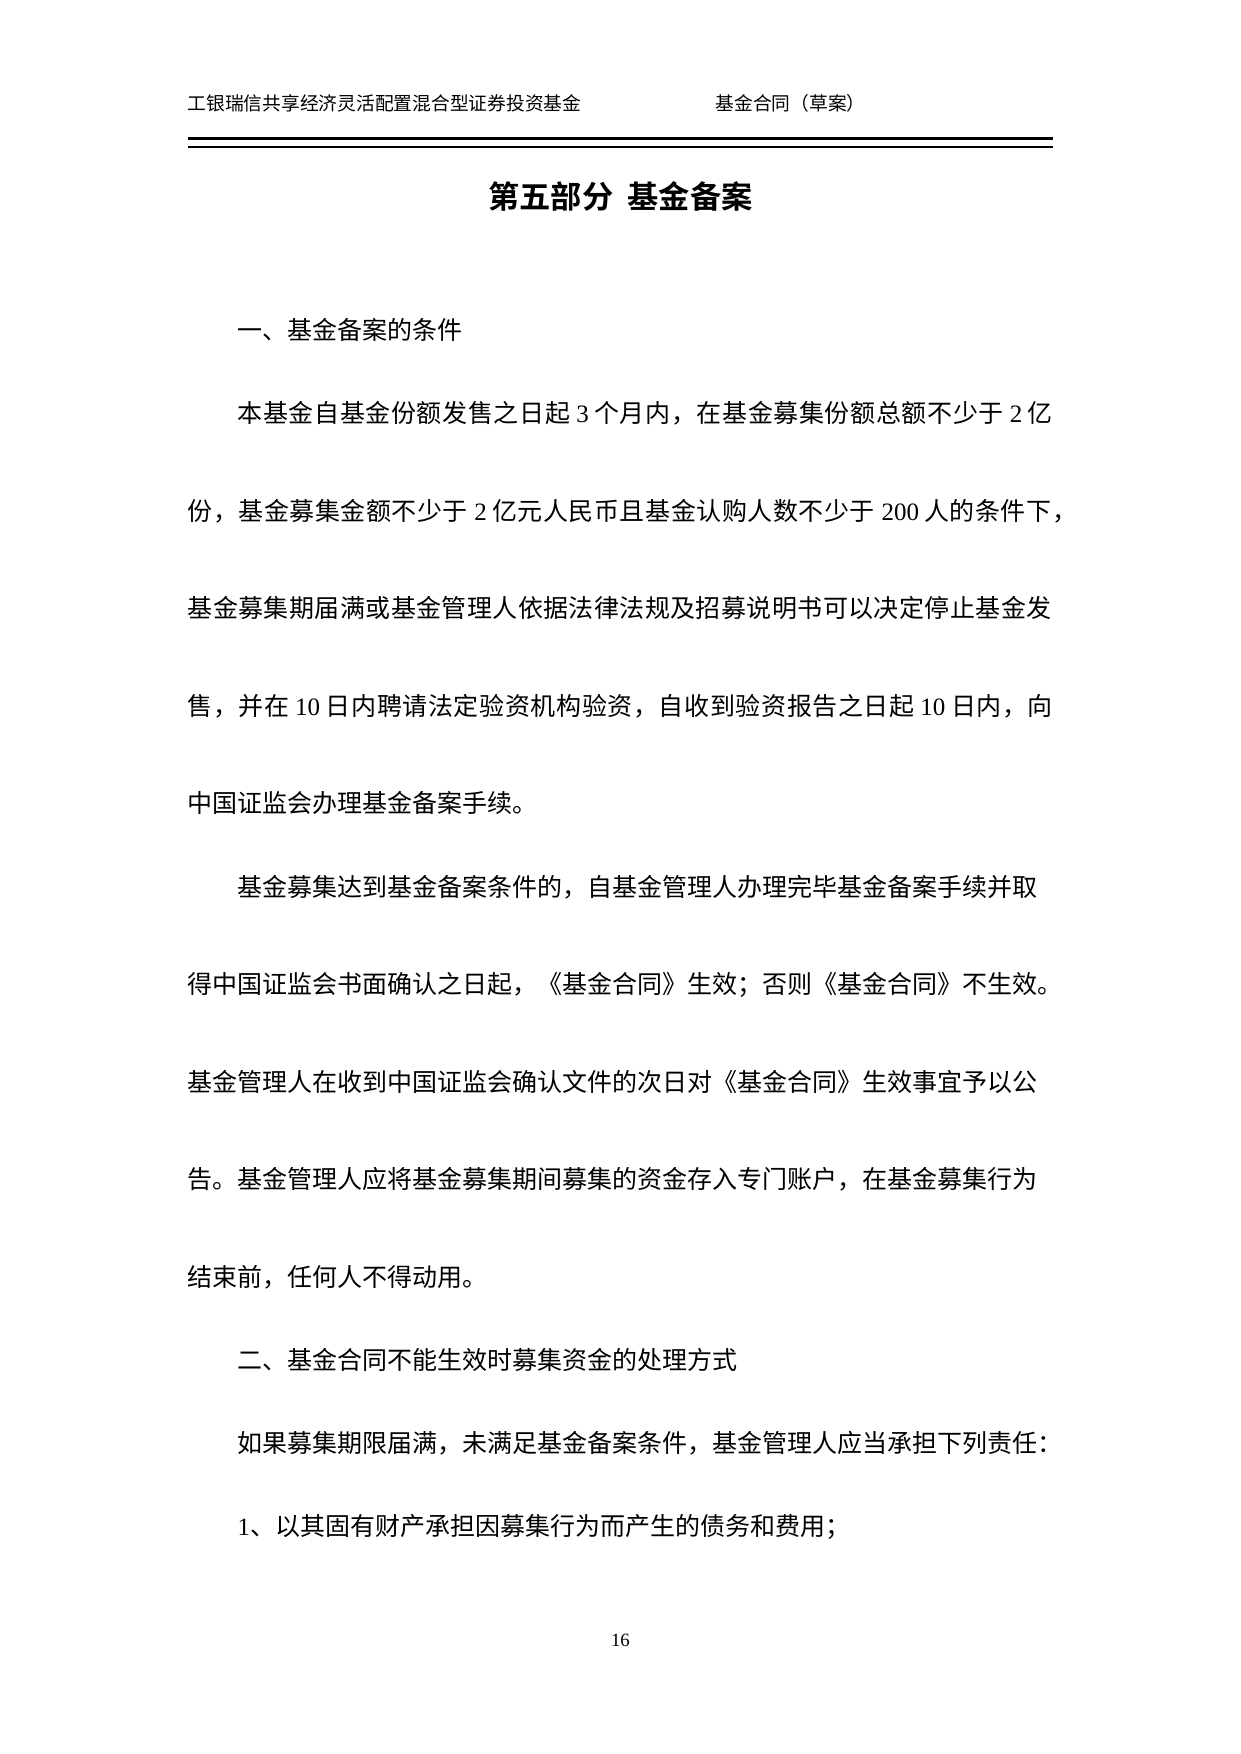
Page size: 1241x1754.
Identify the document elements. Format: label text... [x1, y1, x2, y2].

subtitle 第五部分 基金备案 [187, 162, 1053, 227]
text 1、以其固有财产承担因募集行为而产生的债务和费用； [187, 1492, 1053, 1557]
text 二、基金合同不能生效时募集资金的处理方式 [187, 1326, 1053, 1391]
text 如果募集期限届满，未满足基金备案条件，基金管理人应当承担下列责任： [187, 1409, 1053, 1474]
text 基金募集达到基金备案条件的，自基金管理人办理完毕基金备案手续并取得中国证监会书面确认之日起，《基金合同》生效；否则《基金合同》不生效。基金管理人在收到中国证监会确认文件的次日对《基金合同》生效事宜予以公告。基金管理人应将基金募集期间募集的资金存入专门账户，在基金募集行为结束前，任何人不得动用。 [187, 853, 1053, 1308]
text 本基金自基金份额发售之日起3个月内，在基金募集份额总额不少于2亿份，基金募集金额不少于2亿元人民币且基金认购人数不少于200人的条件下，基金募集期届满或基金管理人依据法律法规及招募说明书可以决定停止基金发售，并在10日内聘请法定验资机构验资，自收到验资报告之日起10日内，向中国证监会办理基金备案手续。 [187, 379, 1053, 834]
text 一、基金备案的条件 [187, 296, 1053, 361]
